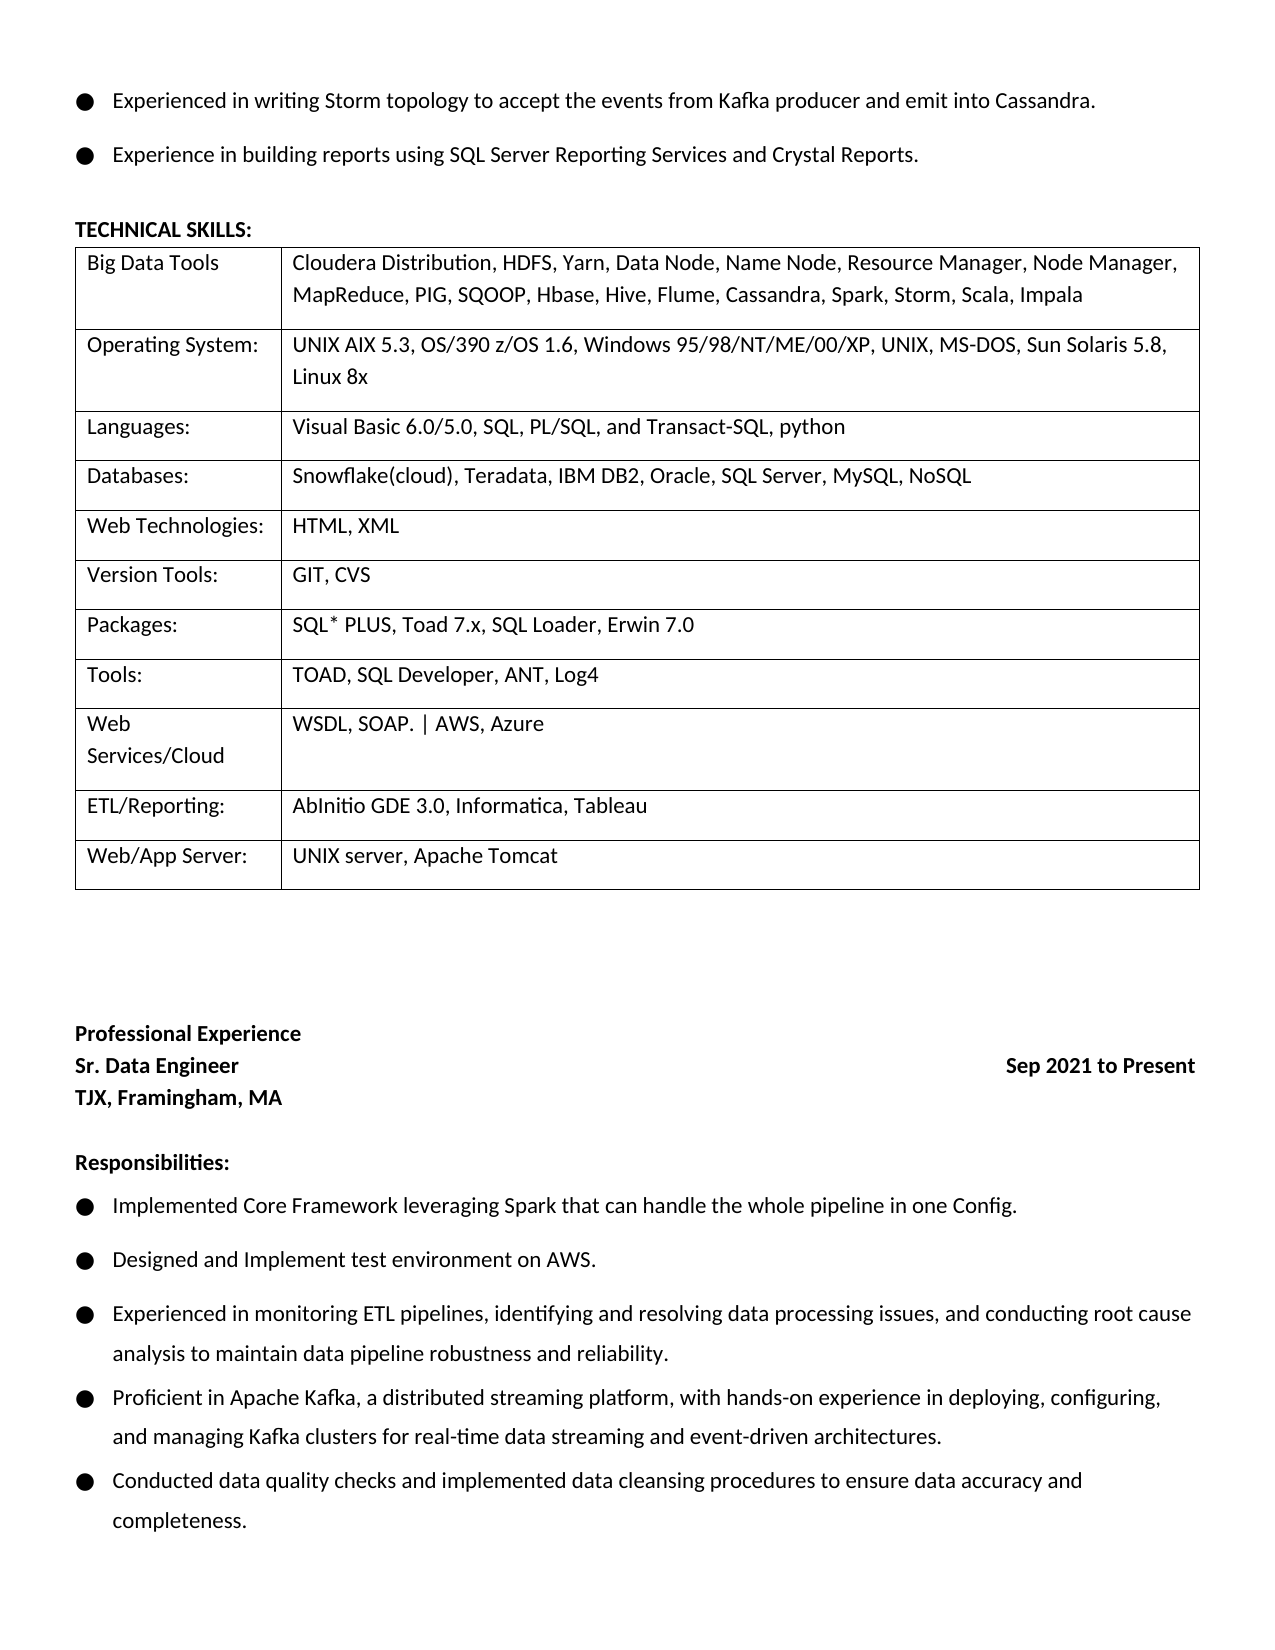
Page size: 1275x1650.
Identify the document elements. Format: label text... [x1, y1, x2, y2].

list Experience in building reports using SQL Server Reporting Services and Crystal Reports. [75, 129, 1200, 176]
list Experienced in monitoring ETL pipelines, identifying and resolving data processing issues, and conducting root cause analysis to maintain data pipeline robustness and reliability. [75, 1288, 1200, 1367]
text TJX, Framingham, MA [75, 1083, 1200, 1111]
list Proficient in Apache Kafka, a distributed streaming platform, with hands-on experience in deploying, configuring, and managing Kafka clusters for real-time data streaming and event-driven architectures. [75, 1371, 1200, 1450]
table_header Big Data Tools [76, 248, 281, 329]
list Conducted data quality checks and implemented data cleansing procedures to ensure data accuracy and completeness. [75, 1454, 1200, 1534]
text Professional Experience [75, 1019, 1200, 1047]
text Responsibilities: [75, 1148, 1200, 1176]
table_cell Tools: [76, 660, 281, 708]
table_cell Web Technologies: [76, 511, 281, 559]
table_cell AbInitio GDE 3.0, Informatica, Tableau [282, 791, 1199, 840]
table_cell Visual Basic 6.0/5.0, SQL, PL/SQL, and Transact-SQL, python [282, 412, 1199, 460]
table_cell Snowflake(cloud), Teradata, IBM DB2, Oracle, SQL Server, MySQL, NoSQL [282, 461, 1199, 510]
list Designed and Implement test environment on AWS. [75, 1234, 1200, 1281]
table_cell WSDL, SOAP. | AWS, Azure [282, 709, 1199, 790]
table_cell HTML, XML [282, 511, 1199, 559]
table_cell ETL/Reporting: [76, 791, 281, 840]
table_header Cloudera Distribution, HDFS, Yarn, Data Node, Name Node, Resource Manager, Node Manager, MapReduce, PIG, SQOOP, Hbase, Hive, Flume, Cassandra, Spark, Storm, Scala, Impala [282, 248, 1199, 329]
list Implemented Core Framework leveraging Spark that can handle the whole pipeline in one Config. [75, 1180, 1200, 1227]
table_cell GIT, CVS [282, 561, 1199, 609]
table_cell Web Services/Cloud [76, 709, 281, 790]
table_cell Databases: [76, 461, 281, 510]
text Sr. Data Engineer Sep 2021 to Present [75, 1051, 1200, 1079]
table_cell TOAD, SQL Developer, ANT, Log4 [282, 660, 1199, 708]
text TECHNICAL SKILLS: [75, 215, 1200, 243]
list Experienced in writing Storm topology to accept the events from Kafka producer and emit into Cassandra. [75, 75, 1200, 122]
table_cell Operating System: [76, 330, 281, 411]
table_cell Version Tools: [76, 561, 281, 609]
table_cell Web/App Server: [76, 841, 281, 889]
table_cell Languages: [76, 412, 281, 460]
table_cell UNIX AIX 5.3, OS/390 z/OS 1.6, Windows 95/98/NT/ME/00/XP, UNIX, MS-DOS, Sun Solaris 5.8, Linux 8x [282, 330, 1199, 411]
table_cell UNIX server, Apache Tomcat [282, 841, 1199, 889]
table_cell SQL* PLUS, Toad 7.x, SQL Loader, Erwin 7.0 [282, 610, 1199, 659]
table_cell Packages: [76, 610, 281, 659]
